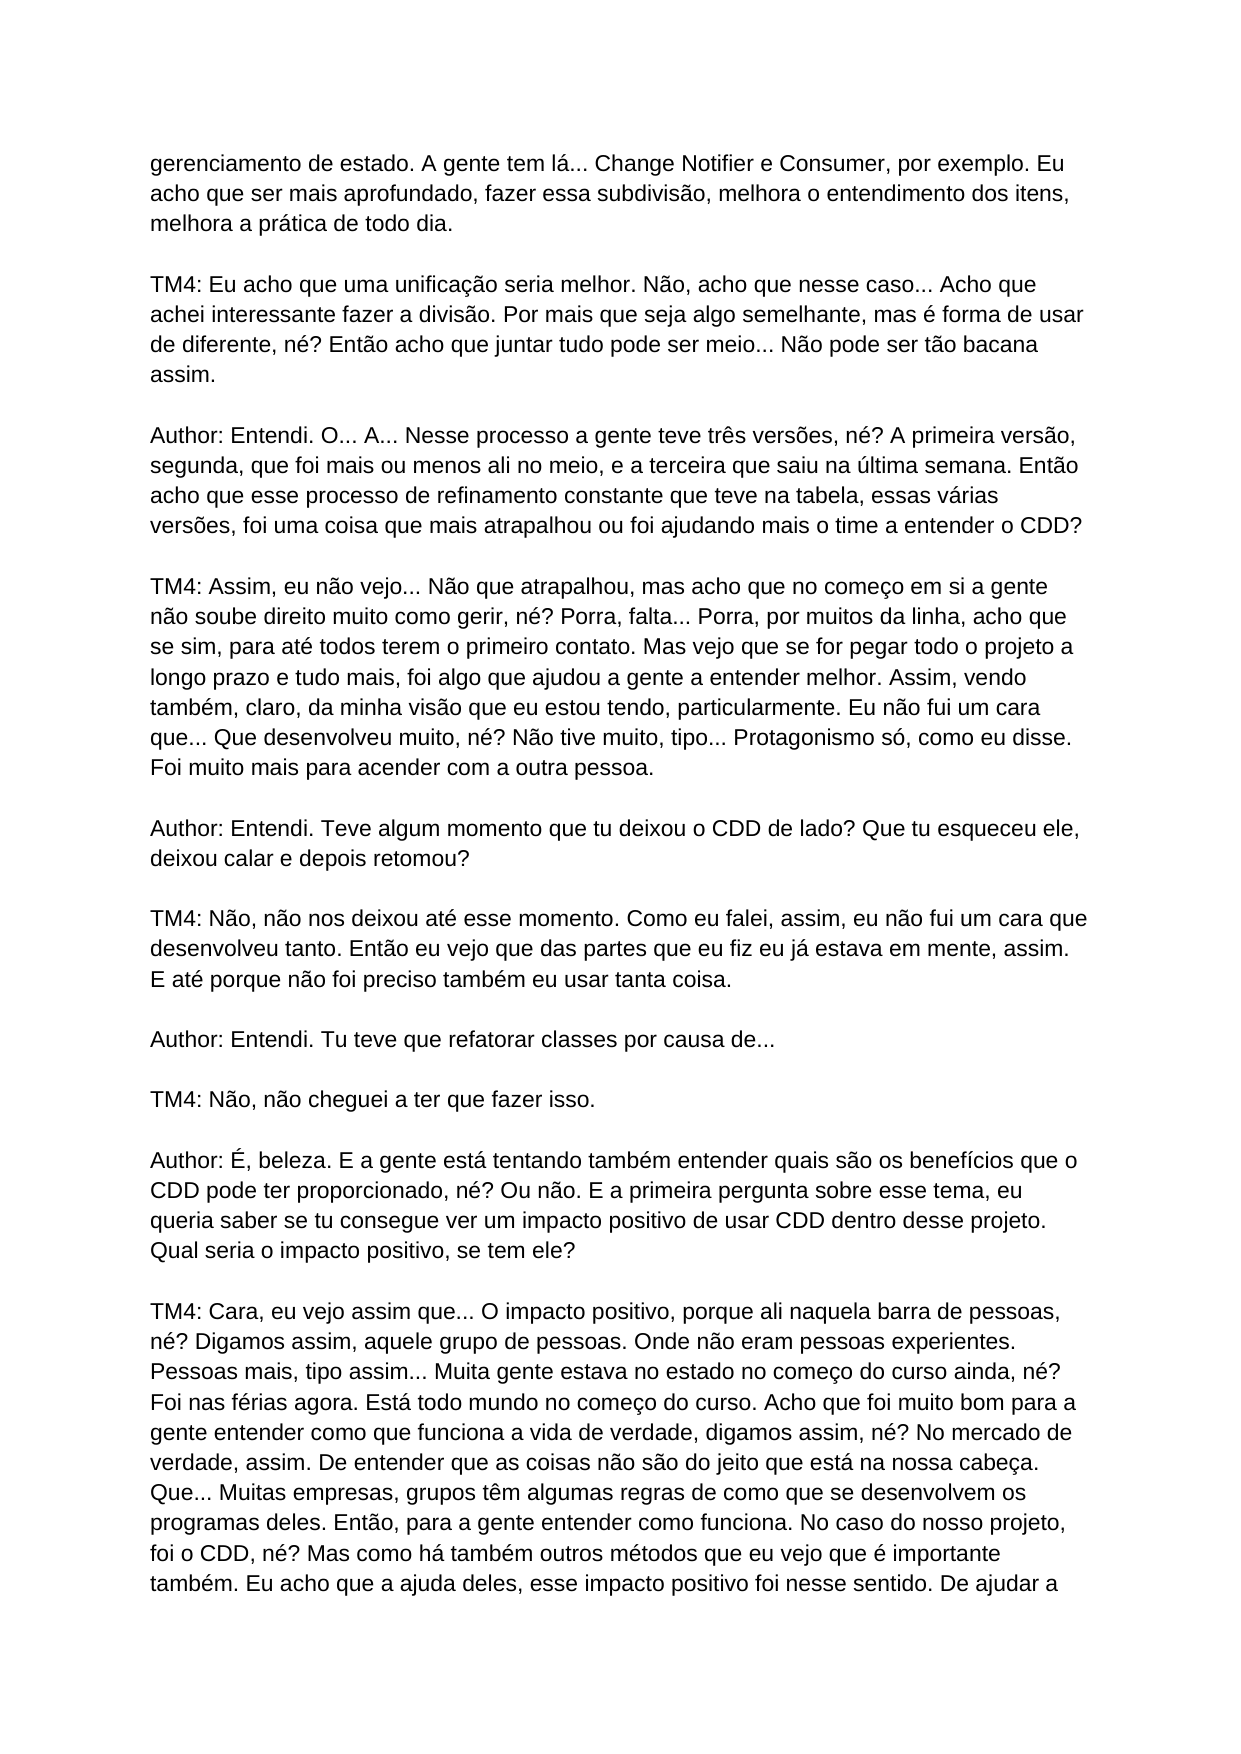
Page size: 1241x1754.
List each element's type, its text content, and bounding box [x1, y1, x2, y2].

text TM4: Não, não nos deixou até esse momento. Como eu falei, assim, eu não fui um cara que desenvolveu tanto. Então eu vejo que das partes que eu fiz eu já estava em mente, assim. E até porque não foi preciso também eu usar tanta coisa. [150, 905, 1090, 992]
text Author: É, beleza. E a gente está tentando também entender quais são os benefícios que o CDD pode ter proporcionado, né? Ou não. E a primeira pergunta sobre esse tema, eu queria saber se tu consegue ver um impacto positivo de usar CDD dentro desse projeto. Qual seria o impacto positivo, se tem ele? [150, 1147, 1090, 1264]
text Author: Entendi. Teve algum momento que tu deixou o CDD de lado? Que tu esqueceu ele, deixou calar e depois retomou? [150, 814, 1090, 871]
text Author: Entendi. O... A... Nesse processo a gente teve três versões, né? A primeira versão, segunda, que foi mais ou menos ali no meio, e a terceira que saiu na última semana. Então acho que esse processo de refinamento constante que teve na tabela, essas várias versões, foi uma coisa que mais atrapalhou ou foi ajudando mais o time a entender o CDD? [150, 422, 1090, 539]
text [150, 1298, 1090, 1596]
text TM4: Eu acho que uma unificação seria melhor. Não, acho que nesse caso... Acho que achei interessante fazer a divisão. Por mais que seja algo semelhante, mas é forma de usar de diferente, né? Então acho que juntar tudo pode ser meio... Não pode ser tão bacana assim. [150, 271, 1090, 388]
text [150, 150, 1090, 237]
text TM4: Não, não cheguei a ter que fazer isso. [150, 1086, 1090, 1113]
text Author: Entendi. Tu teve que refatorar classes por causa de... [150, 1026, 1090, 1052]
text TM4: Assim, eu não vejo... Não que atrapalhou, mas acho que no começo em si a gente não soube direito muito como gerir, né? Porra, falta... Porra, por muitos da linha, acho que se sim, para até todos terem o primeiro contato. Mas vejo que se for pegar todo o projeto a longo prazo e tudo mais, foi algo que ajudou a gente a entender melhor. Assim, vendo também, claro, da minha visão que eu estou tendo, particularmente. Eu não fui um cara que... Que desenvolveu muito, né? Não tive muito, tipo... Protagonismo só, como eu disse. Foi muito mais para acender com a outra pessoa. [150, 573, 1090, 781]
